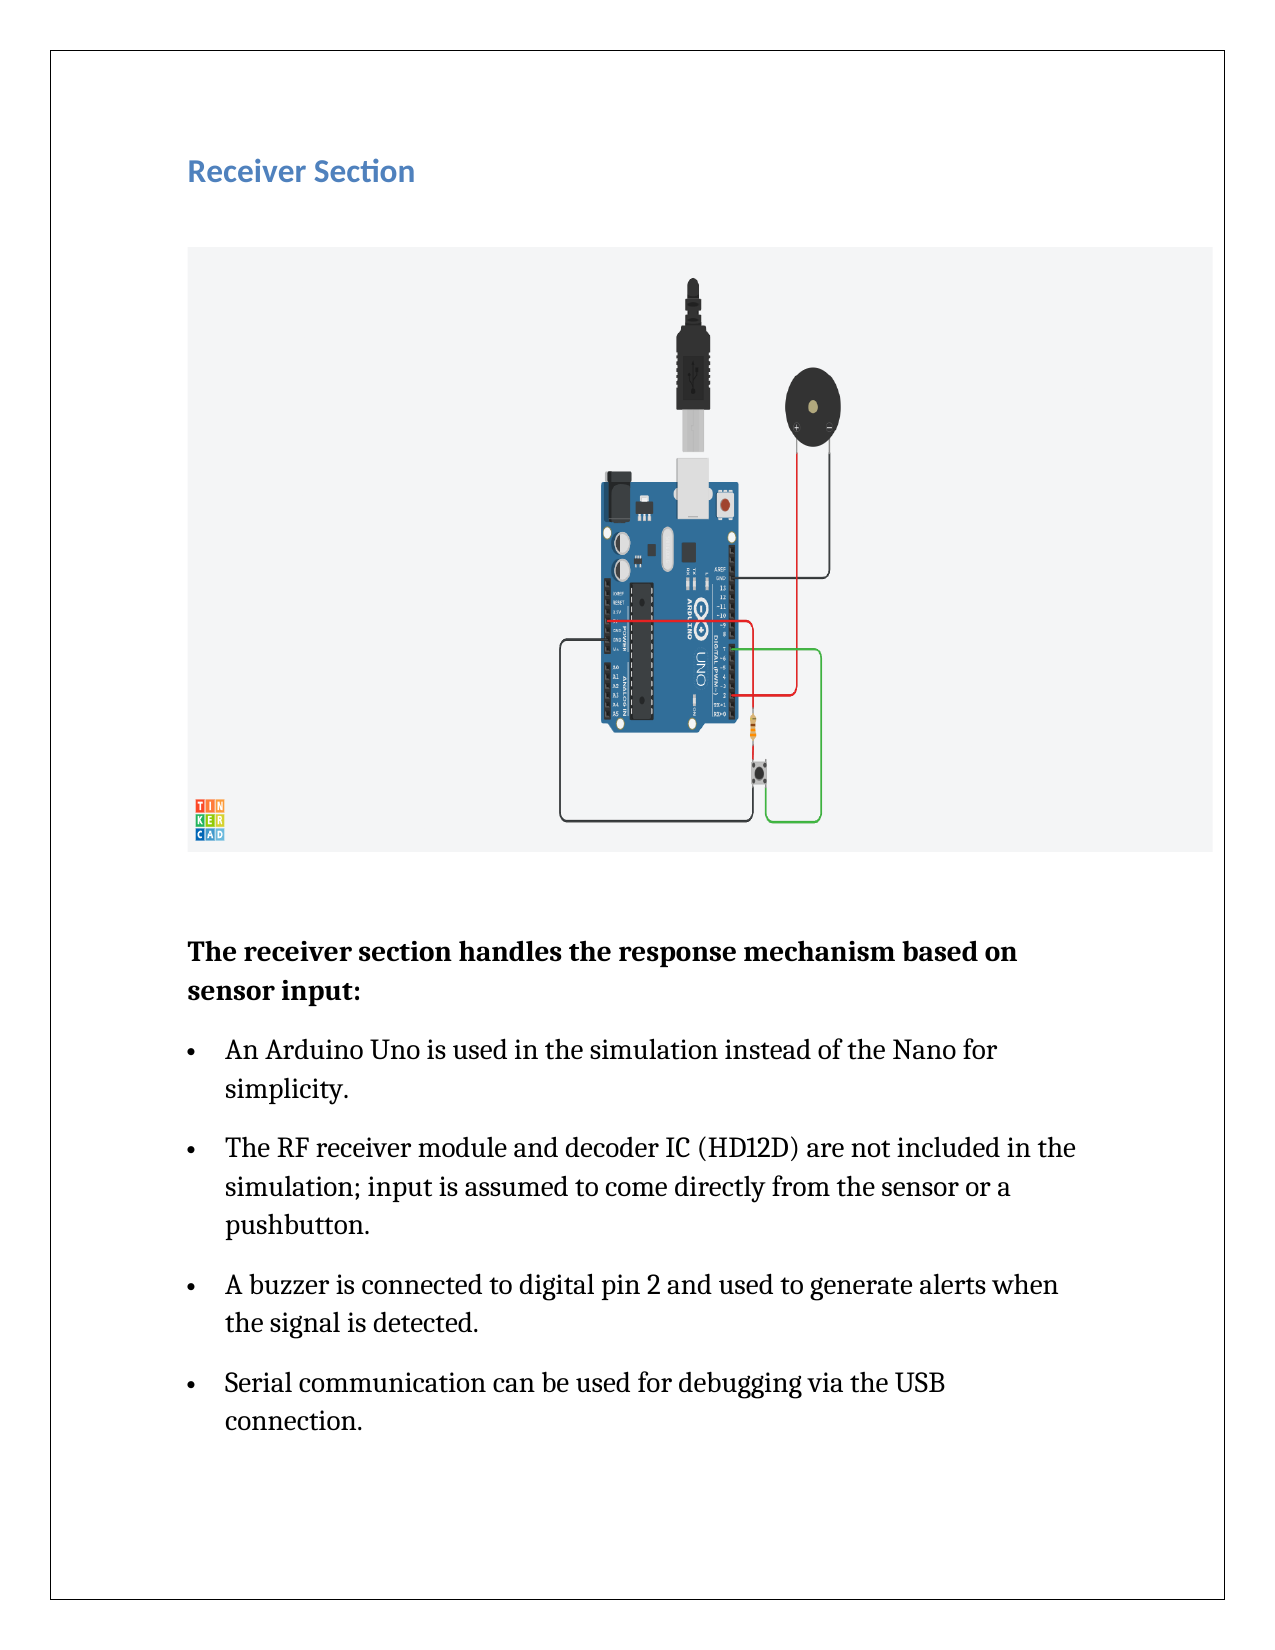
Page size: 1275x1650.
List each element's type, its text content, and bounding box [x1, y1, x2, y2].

subtitle The RF receiver module and decoder IC (HD12D) are not included in the simulation; input is assumed to come directly from the sensor or a pushbutton. [187, 1131, 1087, 1242]
subtitle Serial communication can be used for debugging via the USB connection. [187, 1366, 1087, 1438]
subtitle A buzzer is connected to digital pin 2 and used to generate alerts when the signal is detected. [187, 1268, 1087, 1340]
text The receiver section handles the response mechanism based on sensor input: [187, 936, 1087, 1008]
subtitle Receiver Section [187, 150, 1087, 191]
subtitle An Arduino Uno is used in the simulation instead of the Nano for simplicity. [187, 1033, 1087, 1106]
picture [187, 247, 1213, 852]
